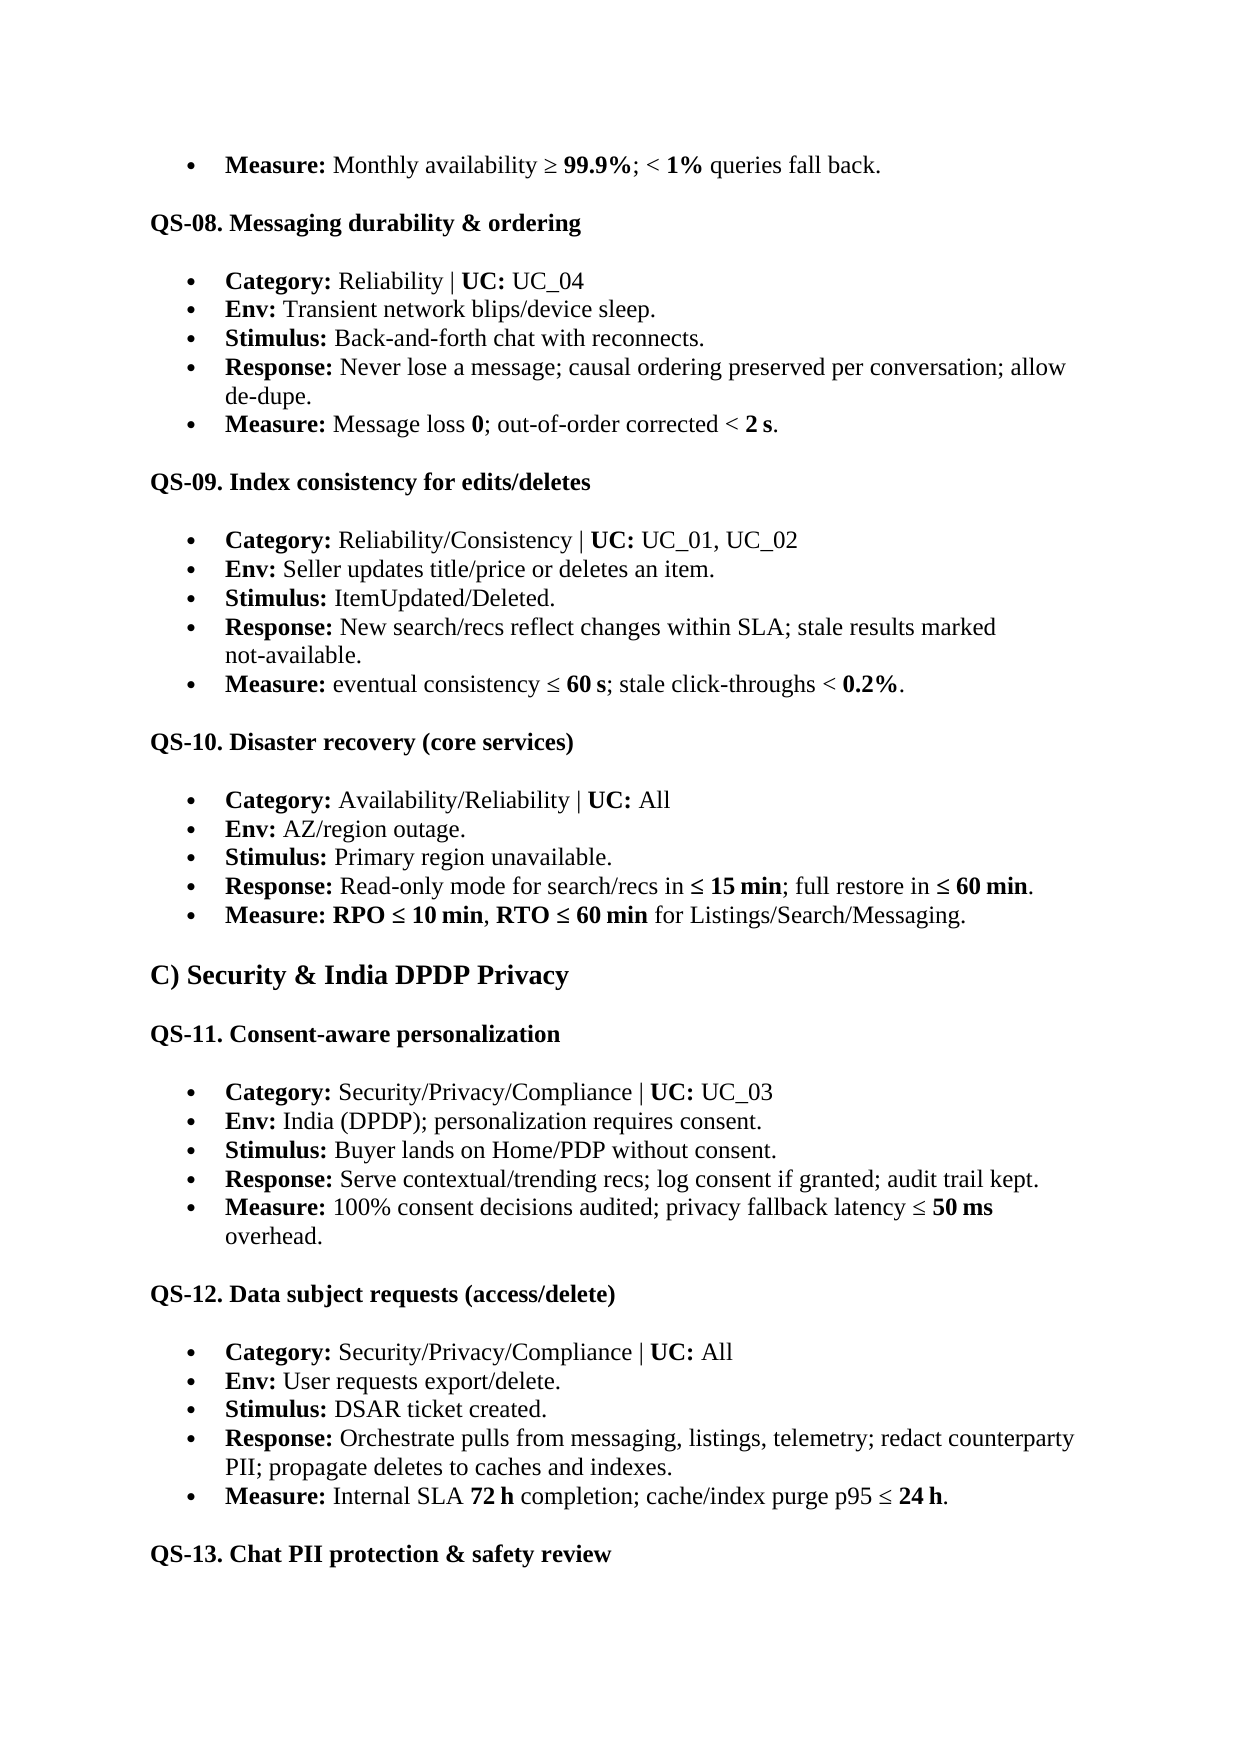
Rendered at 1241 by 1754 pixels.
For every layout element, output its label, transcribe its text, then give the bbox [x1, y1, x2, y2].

list Stimulus: ItemUpdated/Deleted. [187, 583, 1090, 612]
list Response: Read-only mode for search/recs in ≤ 15 min; full restore in ≤ 60 min. [187, 871, 1090, 900]
list Measure: 100% consent decisions audited; privacy fallback latency ≤ 50 ms overhead. [187, 1192, 1090, 1250]
text C) Security & India DPDP Privacy [150, 958, 1090, 990]
list Category: Availability/Reliability | UC: All [187, 785, 1090, 814]
list Stimulus: Primary region unavailable. [187, 842, 1090, 871]
list Env: Seller updates title/price or deletes an item. [187, 554, 1090, 583]
list Measure: Internal SLA 72 h completion; cache/index purge p95 ≤ 24 h. [187, 1481, 1090, 1509]
list Env: AZ/region outage. [187, 814, 1090, 842]
list Response: Serve contextual/trending recs; log consent if granted; audit trail kept. [187, 1164, 1090, 1192]
list Category: Reliability/Consistency | UC: UC_01, UC_02 [187, 525, 1090, 554]
list Stimulus: Buyer lands on Home/PDP without consent. [187, 1135, 1090, 1164]
text QS-08. Messaging durability & ordering [150, 208, 1090, 237]
list Measure: RPO ≤ 10 min, RTO ≤ 60 min for Listings/Search/Messaging. [187, 900, 1090, 929]
text QS-12. Data subject requests (access/delete) [150, 1279, 1090, 1308]
text QS-13. Chat PII protection & safety review [150, 1539, 1090, 1567]
list Response: Never lose a message; causal ordering preserved per conversation; allow de-dupe. [187, 352, 1090, 409]
list Env: User requests export/delete. [187, 1366, 1090, 1394]
text QS-10. Disaster recovery (core services) [150, 727, 1090, 756]
list Response: Orchestrate pulls from messaging, listings, telemetry; redact counterparty PII; propagate deletes to caches and indexes. [187, 1423, 1090, 1481]
list Env: India (DPDP); personalization requires consent. [187, 1106, 1090, 1135]
list Category: Security/Privacy/Compliance | UC: All [187, 1337, 1090, 1366]
list Category: Security/Privacy/Compliance | UC: UC_03 [187, 1077, 1090, 1106]
list Stimulus: DSAR ticket created. [187, 1394, 1090, 1423]
list Stimulus: Back-and-forth chat with reconnects. [187, 323, 1090, 352]
list Measure: Message loss 0; out-of-order corrected < 2 s. [187, 409, 1090, 438]
list Response: New search/recs reflect changes within SLA; stale results marked not-available. [187, 612, 1090, 669]
list Measure: Monthly availability ≥ 99.9%; < 1% queries fall back. [187, 150, 1090, 179]
list Measure: eventual consistency ≤ 60 s; stale click-throughs < 0.2%. [187, 669, 1090, 698]
text QS-11. Consent-aware personalization [150, 1019, 1090, 1048]
text QS-09. Index consistency for edits/deletes [150, 467, 1090, 496]
list Category: Reliability | UC: UC_04 [187, 266, 1090, 294]
list Env: Transient network blips/device sleep. [187, 294, 1090, 323]
